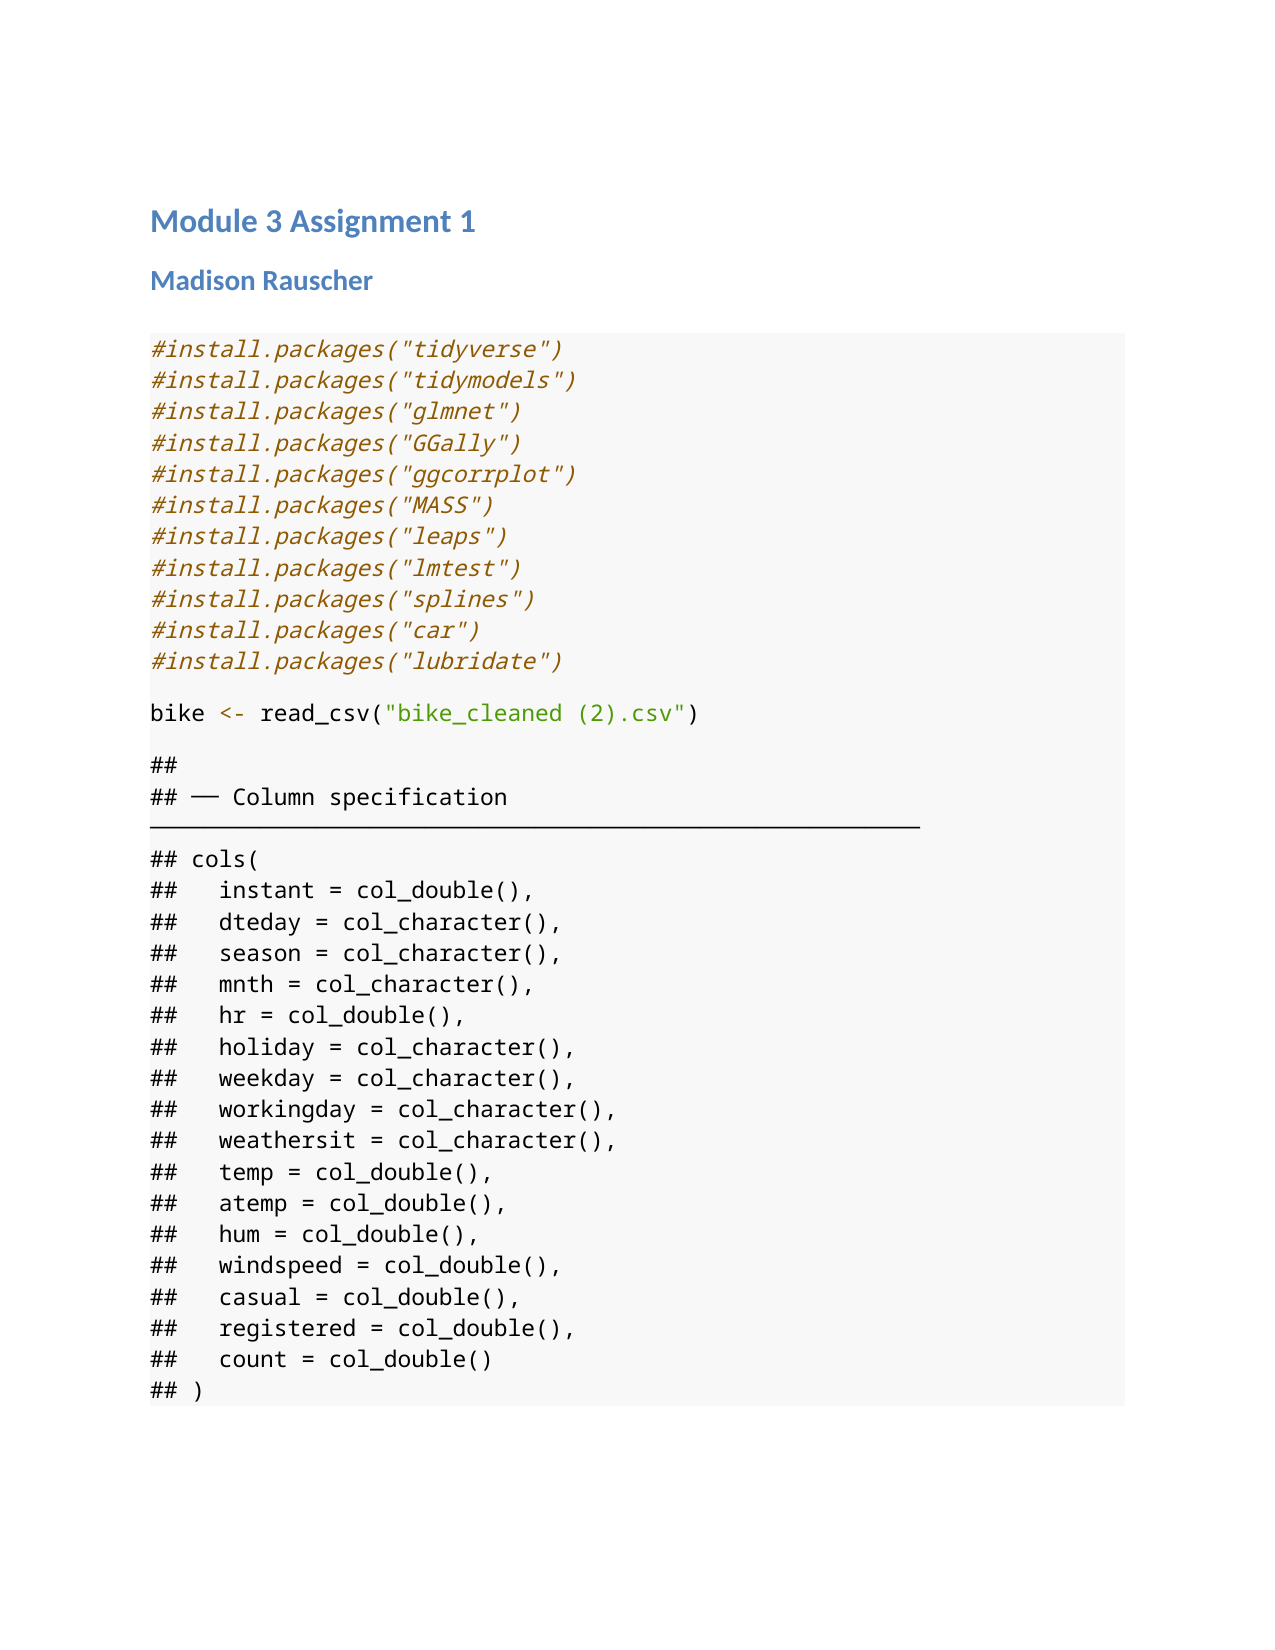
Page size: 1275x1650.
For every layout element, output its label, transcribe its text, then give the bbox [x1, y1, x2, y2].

text bike <- read_csv("bike_cleaned (2).csv") [150, 697, 1125, 729]
text ## ## ── Column specification ──────────────────────────────────────────────────────── ## cols( ## instant = col_double(), ## dteday = col_character(), ## season = col_character(), ## mnth = col_character(), ## hr = col_double(), ## holiday = col_character(), ## weekday = col_character(), ## workingday = col_character(), ## weathersit = col_character(), ## temp = col_double(), ## atemp = col_double(), ## hum = col_double(), ## windspeed = col_double(), ## casual = col_double(), ## registered = col_double(), ## count = col_double() ## ) [150, 749, 1125, 1406]
subtitle Madison Rauscher [150, 262, 1125, 333]
subtitle Module 3 Assignment 1 [150, 200, 1125, 241]
text #install.packages("tidyverse") #install.packages("tidymodels") #install.packages("glmnet") #install.packages("GGally") #install.packages("ggcorrplot") #install.packages("MASS") #install.packages("leaps") #install.packages("lmtest") #install.packages("splines") #install.packages("car") #install.packages("lubridate") [480, 333, 1125, 677]
